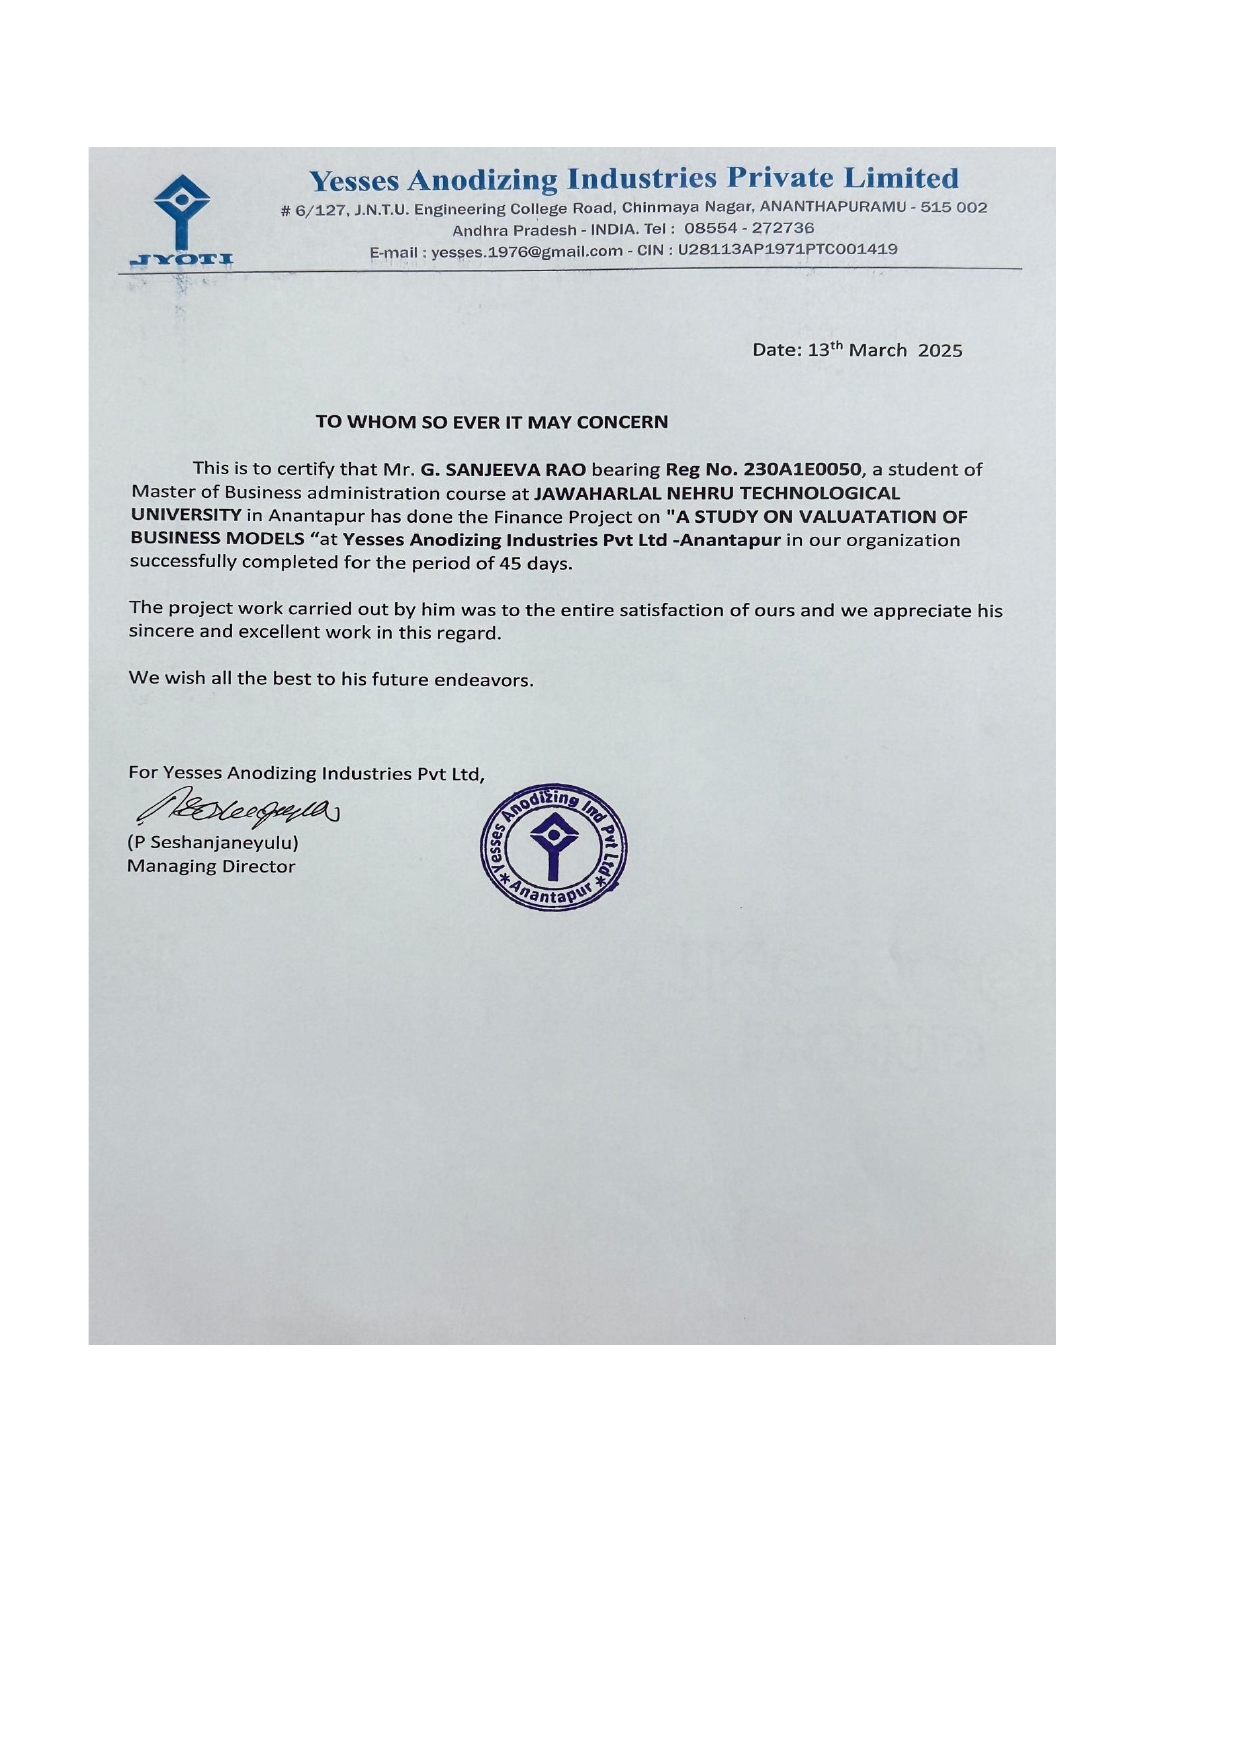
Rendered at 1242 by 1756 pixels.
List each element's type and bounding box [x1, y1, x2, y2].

picture [88, 147, 1056, 1345]
